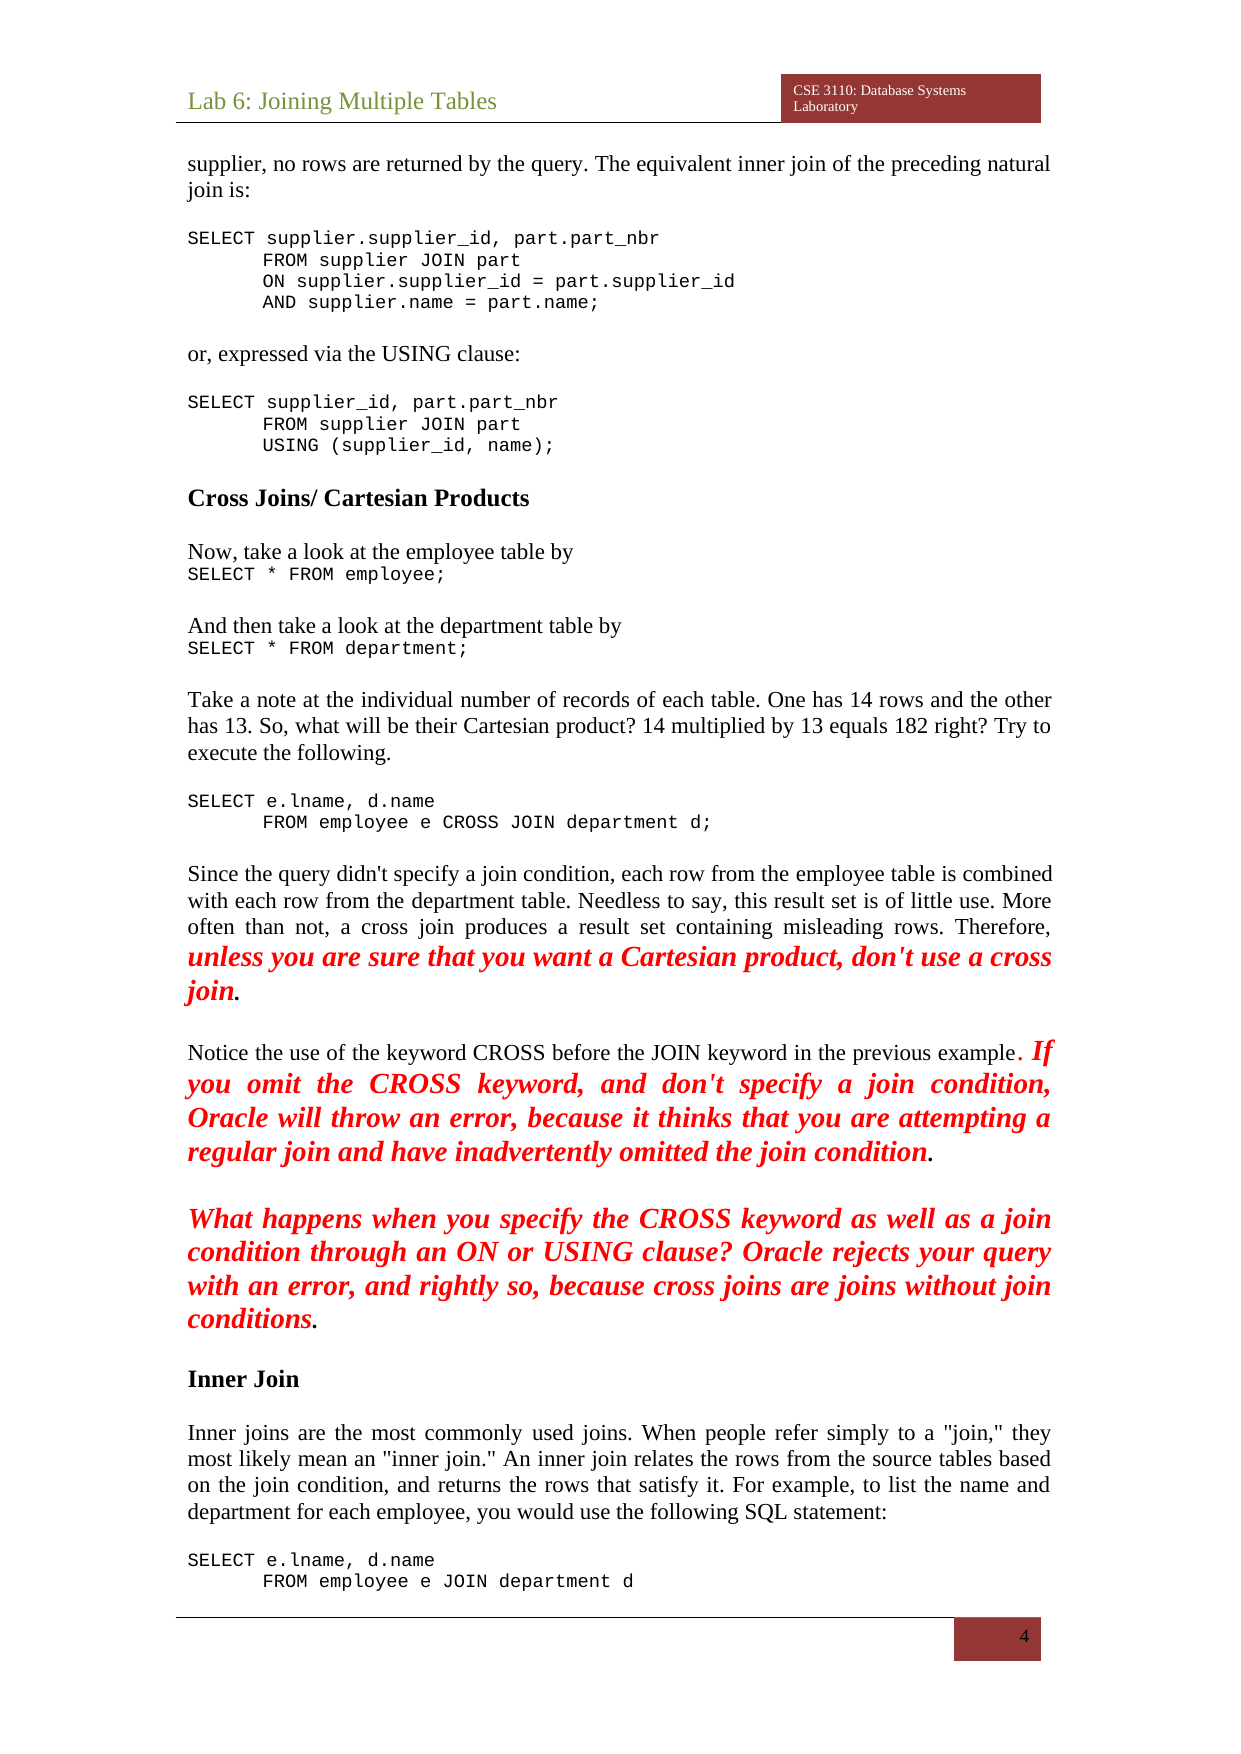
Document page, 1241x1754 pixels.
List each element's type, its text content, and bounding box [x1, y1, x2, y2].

text USING (supplier_id, name); [187, 436, 1053, 457]
text SELECT supplier_id, part.part_nbr [187, 393, 1053, 414]
text AND supplier.name = part.name; [187, 293, 1053, 314]
text Cross Joins/ Cartesian Products [187, 483, 1053, 512]
text Notice the use of the keyword CROSS before the JOIN keyword in the previous example. If you omit the CROSS keyword, and don't specify a join condition, Oracle will throw an error, because it thinks that you are attempting a regular join and have inadvertently omitted the join condition. [187, 1033, 1053, 1167]
text Inner joins are the most commonly used joins. When people refer simply to a "join," they most likely mean an "inner join." An inner join relates the rows from the source tables based on the join condition, and returns the rows that satisfy it. For example, to list the name and department for each employee, you would use the following SQL statement: [187, 1419, 1053, 1524]
text Now, take a look at the employee table by [187, 538, 1053, 565]
text SELECT * FROM employee; [187, 565, 1053, 586]
text Since the query didn't specify a join condition, each row from the employee table is combined with each row from the department table. Needless to say, this result set is of little use. More often than not, a cross join produces a result set containing misleading rows. Therefore, unless you are sure that you want a Cartesian product, don't use a cross join. [187, 861, 1053, 1007]
text Inner Join [187, 1364, 1053, 1392]
text What happens when you specify the CROSS keyword as well as a join condition through an ON or USING clause? Oracle rejects your query with an error, and rightly so, because cross joins are joins without join conditions. [187, 1201, 1053, 1335]
text And then take a look at the department table by [187, 612, 1053, 639]
text or, expressed via the USING clause: [187, 340, 1053, 367]
text FROM supplier JOIN part [187, 250, 1053, 272]
text SELECT * FROM department; [187, 639, 1053, 660]
text SELECT e.lname, d.name [187, 1551, 1053, 1572]
text FROM employee e CROSS JOIN department d; [187, 813, 1053, 834]
text ON supplier.supplier_id = part.supplier_id [187, 272, 1053, 293]
text SELECT supplier.supplier_id, part.part_nbr [187, 229, 1053, 250]
text FROM supplier JOIN part [187, 414, 1053, 436]
text FROM employee e JOIN department d [187, 1572, 1053, 1593]
text SELECT e.lname, d.name [187, 792, 1053, 813]
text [187, 150, 1053, 203]
text Take a note at the individual number of records of each table. One has 14 rows and the other has 13. So, what will be their Cartesian product? 14 multiplied by 13 equals 182 right? Try to execute the following. [187, 686, 1053, 765]
